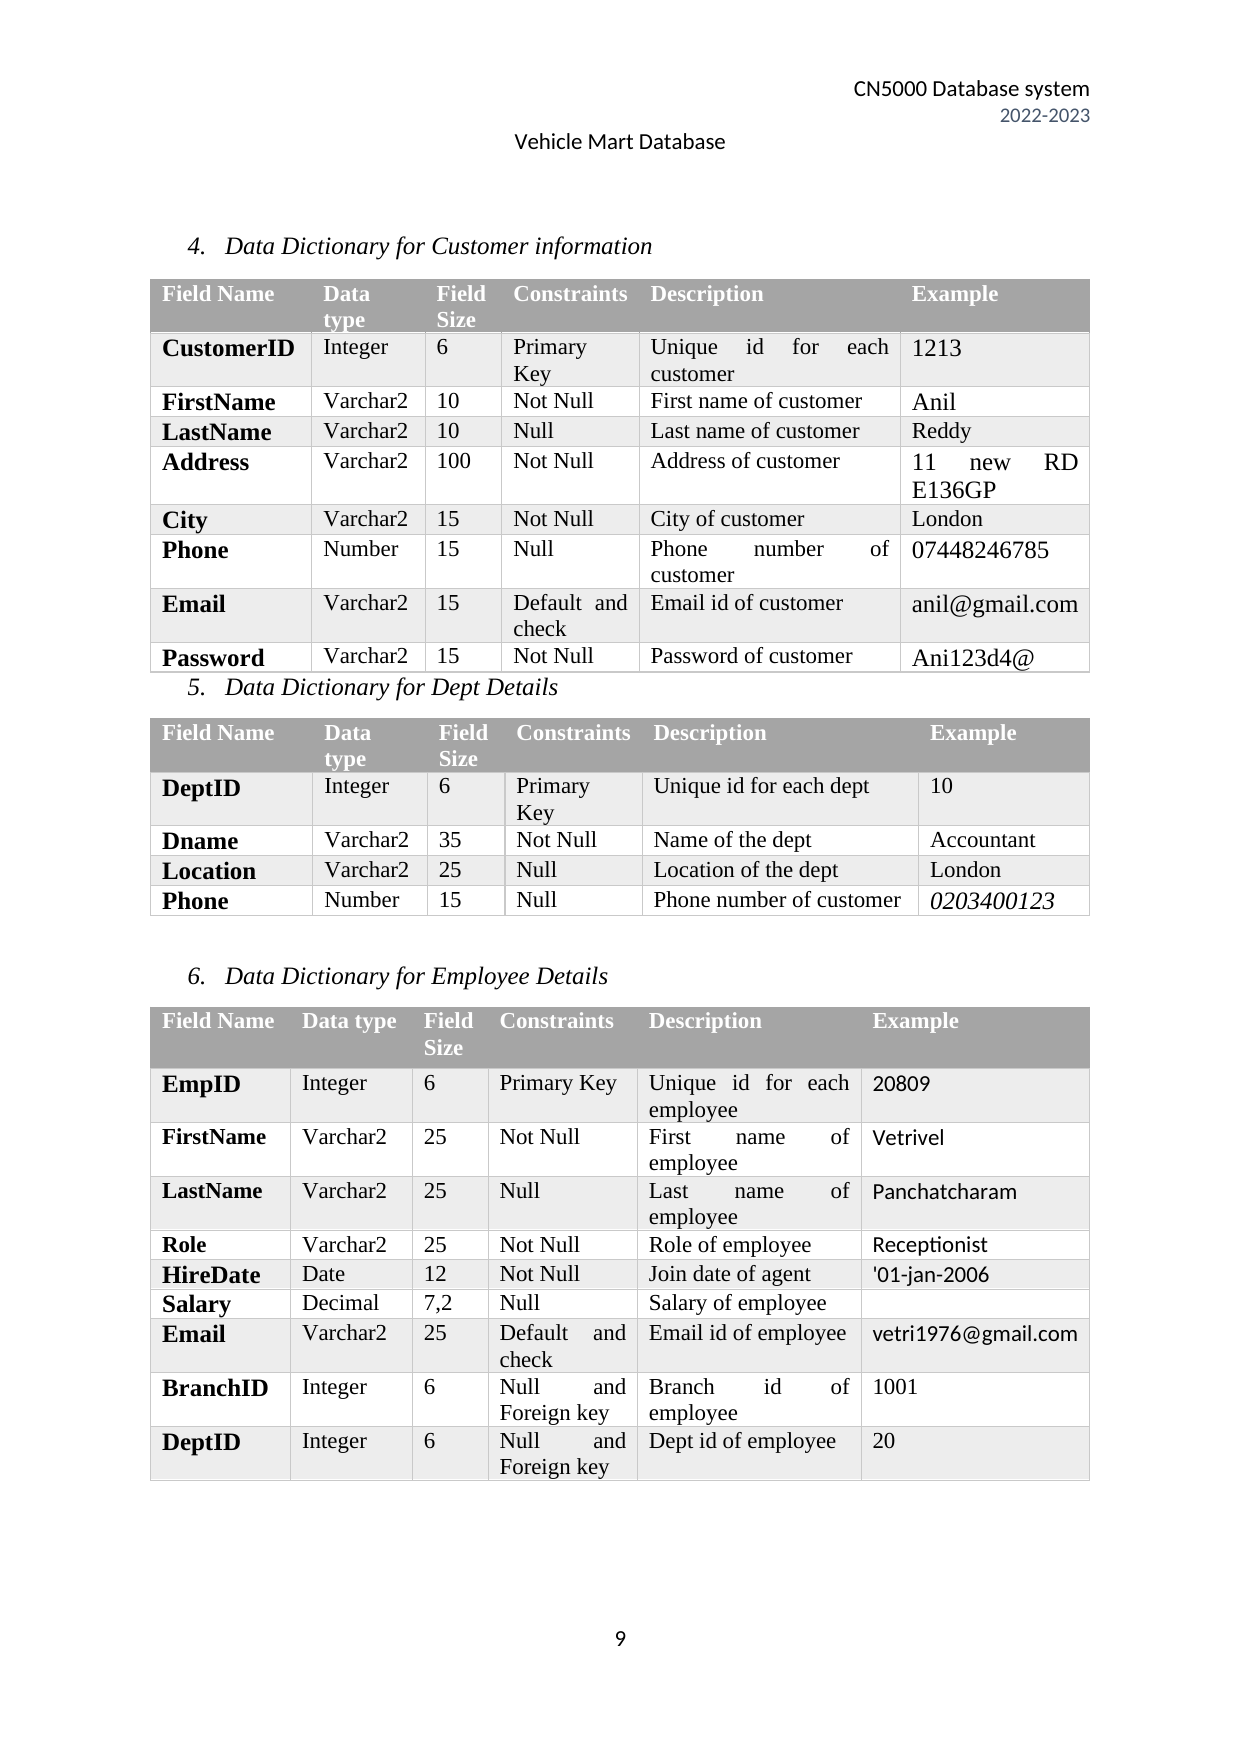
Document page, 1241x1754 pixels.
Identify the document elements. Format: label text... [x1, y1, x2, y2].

table_cell Role [151, 1231, 290, 1259]
table_cell Location [151, 856, 312, 885]
table_cell Null [502, 535, 639, 588]
table_header Field Name [151, 1008, 290, 1068]
table_header Field Size [426, 280, 501, 332]
table_header Constraints [502, 280, 639, 332]
table_cell 25 [413, 1123, 488, 1176]
table_cell Not Null [506, 826, 642, 855]
table_cell Null and Foreign key [489, 1427, 637, 1479]
table_cell Anil [901, 387, 1089, 416]
table_cell Not Null [489, 1231, 637, 1259]
table_cell Varchar2 [313, 856, 427, 885]
table_header Field Name [151, 719, 312, 772]
table_cell London [901, 505, 1089, 534]
table_header Field Size [413, 1008, 488, 1068]
table_cell Not Null [489, 1123, 637, 1176]
table_cell 07448246785 [901, 535, 1089, 588]
table_cell Varchar2 [291, 1177, 412, 1229]
table_cell Varchar2 [313, 826, 427, 855]
table_cell Password [151, 643, 311, 671]
table_cell [862, 1290, 1089, 1318]
table_cell Address [151, 447, 311, 504]
table_cell 0203400123 [919, 886, 1089, 915]
table_cell DeptID [151, 773, 312, 825]
table_cell Varchar2 [291, 1319, 412, 1372]
table_header Constraints [489, 1008, 637, 1068]
table_cell 12 [413, 1260, 488, 1288]
table_cell Email id of employee [638, 1319, 861, 1372]
table_cell Primary Key [502, 334, 639, 386]
table_cell Name of the dept [643, 826, 918, 855]
table_cell Null [489, 1177, 637, 1229]
table_header Example [901, 280, 1089, 332]
table_cell Password of customer [640, 643, 900, 671]
table_cell LastName [151, 417, 311, 446]
table_cell DeptID [151, 1427, 290, 1479]
table_cell 35 [428, 826, 504, 855]
table_cell Not Null [502, 643, 639, 671]
table_cell Varchar2 [312, 387, 425, 416]
table_cell Branch id of employee [638, 1373, 861, 1426]
table_cell FirstName [151, 1123, 290, 1176]
table_cell 6 [428, 773, 504, 825]
table_header Constraints [506, 719, 642, 772]
table_cell 6 [426, 334, 501, 386]
table_cell Integer [291, 1427, 412, 1479]
table_cell 1213 [901, 334, 1089, 386]
table_cell Dept id of employee [638, 1427, 861, 1479]
table_header Description [638, 1008, 861, 1068]
table_header Field Name [151, 280, 311, 332]
table_header Data type [291, 1008, 412, 1068]
table_cell 25 [428, 856, 504, 885]
table_cell 10 [426, 417, 501, 446]
table_cell 25 [413, 1319, 488, 1372]
table_cell Date [291, 1260, 412, 1288]
table_cell Last name of employee [638, 1177, 861, 1229]
table_cell anil@gmail.com [901, 589, 1089, 642]
table_cell 6 [413, 1373, 488, 1426]
table_cell Integer [291, 1069, 412, 1122]
table_header Data type [312, 280, 425, 332]
table_header Example [862, 1008, 1089, 1068]
table_cell Email [151, 589, 311, 642]
table_cell Varchar2 [312, 505, 425, 534]
table_cell 15 [426, 589, 501, 642]
table_cell 6 [413, 1427, 488, 1479]
table_cell City [151, 505, 311, 534]
table_cell Address of customer [640, 447, 900, 504]
table_cell Null [489, 1290, 637, 1318]
table_cell 6 [413, 1069, 488, 1122]
table_header Description [640, 280, 900, 332]
table_cell Null and Foreign key [489, 1373, 637, 1426]
table_cell Number [312, 535, 425, 588]
table_cell Default and check [502, 589, 639, 642]
table_cell City of customer [640, 505, 900, 534]
table_cell Reddy [901, 417, 1089, 446]
list Data Dictionary for Customer information [187, 231, 1090, 260]
list Data Dictionary for Dept Details [187, 673, 1090, 701]
table_cell First name of employee [638, 1123, 861, 1176]
table_cell Integer [313, 773, 427, 825]
table_cell Accountant [919, 826, 1089, 855]
table_cell Vetrivel [862, 1123, 1089, 1176]
table_cell Null [506, 856, 642, 885]
table_cell Panchatcharam [862, 1177, 1089, 1229]
table_cell Join date of agent [638, 1260, 861, 1288]
table_cell Phone number of customer [640, 535, 900, 588]
table_header Description [643, 719, 918, 772]
table_cell Phone number of customer [643, 886, 918, 915]
table_cell FirstName [151, 387, 311, 416]
table_cell Location of the dept [643, 856, 918, 885]
table_cell Null [506, 886, 642, 915]
table_cell Role of employee [638, 1231, 861, 1259]
table_cell Email id of customer [640, 589, 900, 642]
table_cell Unique id for each dept [643, 773, 918, 825]
table_cell 7,2 [413, 1290, 488, 1318]
table_cell BranchID [151, 1373, 290, 1426]
table_cell Unique id for each customer [640, 334, 900, 386]
table_cell 15 [426, 505, 501, 534]
table_cell First name of customer [640, 387, 900, 416]
table_cell LastName [151, 1177, 290, 1229]
table_cell Null [502, 417, 639, 446]
table_cell Not Null [502, 387, 639, 416]
table_header Example [919, 719, 1089, 772]
table_cell Primary Key [489, 1069, 637, 1122]
table_cell 15 [426, 643, 501, 671]
table_cell 10 [426, 387, 501, 416]
table_cell 25 [413, 1177, 488, 1229]
table_cell Default and check [489, 1319, 637, 1372]
table_cell Email [151, 1319, 290, 1372]
table_cell Varchar2 [291, 1123, 412, 1176]
table_cell Primary Key [506, 773, 642, 825]
table_cell Not Null [489, 1260, 637, 1288]
table_cell Number [313, 886, 427, 915]
table_cell Varchar2 [312, 589, 425, 642]
table_cell 20809 [862, 1069, 1089, 1122]
table_cell 25 [413, 1231, 488, 1259]
table_cell Phone [151, 886, 312, 915]
table_cell London [919, 856, 1089, 885]
table_cell Dname [151, 826, 312, 855]
table_cell Varchar2 [312, 447, 425, 504]
table_cell Unique id for each employee [638, 1069, 861, 1122]
table_cell Phone [151, 535, 311, 588]
table_cell Varchar2 [312, 643, 425, 671]
table_cell vetri1976@gmail.com [862, 1319, 1089, 1372]
table_cell CustomerID [151, 334, 311, 386]
table_header Data type [313, 719, 427, 772]
table_cell Not Null [502, 505, 639, 534]
table_cell Ani123d4@ [901, 643, 1089, 671]
table_cell Varchar2 [312, 417, 425, 446]
table_cell 100 [426, 447, 501, 504]
table_cell '01-jan-2006 [862, 1260, 1089, 1288]
table_cell EmpID [151, 1069, 290, 1122]
table_cell Salary [151, 1290, 290, 1318]
table_cell 15 [428, 886, 504, 915]
table_cell 15 [426, 535, 501, 588]
table_cell 11 new RD E136GP [901, 447, 1089, 504]
table_header Field Size [428, 719, 504, 772]
table_cell Integer [312, 334, 425, 386]
table_cell 20 [862, 1427, 1089, 1479]
table_cell 10 [919, 773, 1089, 825]
table_cell Last name of customer [640, 417, 900, 446]
table_cell Not Null [502, 447, 639, 504]
list Data Dictionary for Employee Details [187, 961, 1090, 990]
table_cell HireDate [151, 1260, 290, 1288]
table_cell Salary of employee [638, 1290, 861, 1318]
table_cell 1001 [862, 1373, 1089, 1426]
table_cell Varchar2 [291, 1231, 412, 1259]
table_cell Integer [291, 1373, 412, 1426]
table_cell Decimal [291, 1290, 412, 1318]
table_cell Receptionist [862, 1231, 1089, 1259]
